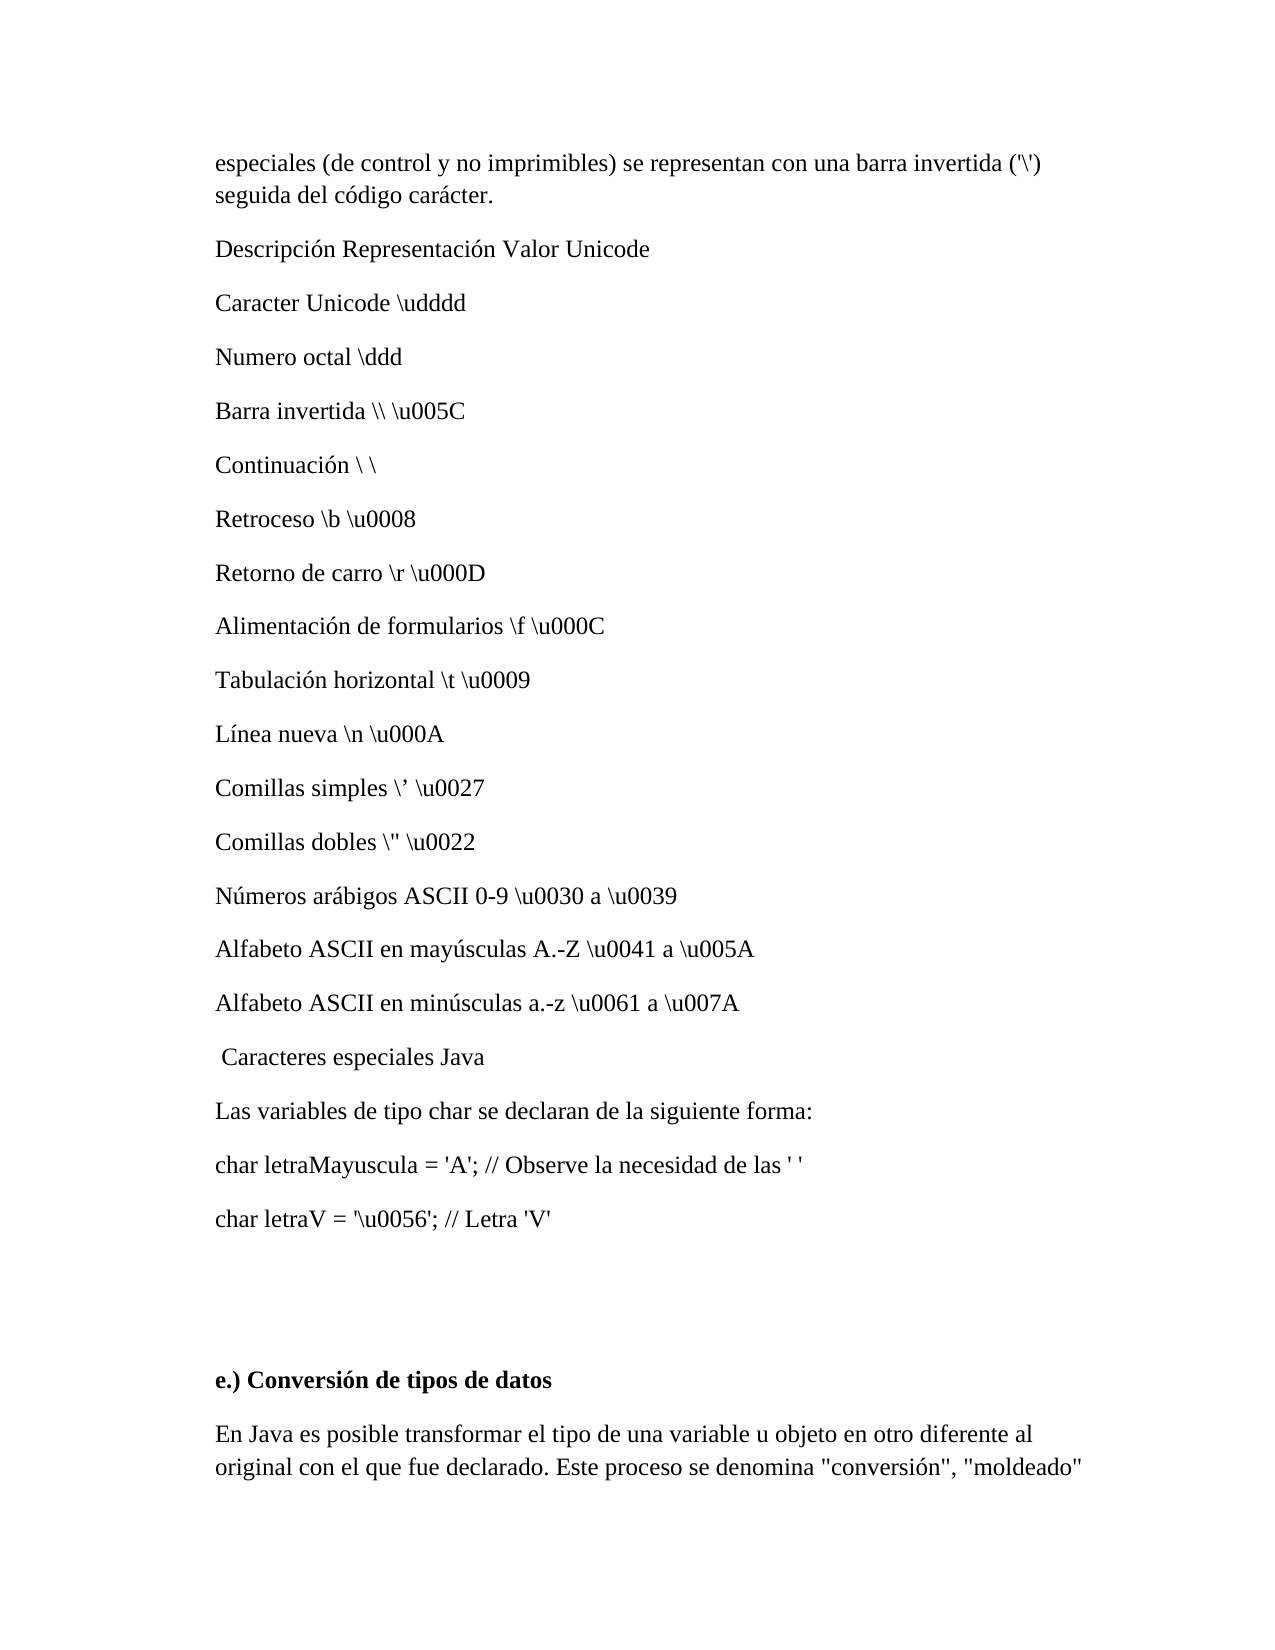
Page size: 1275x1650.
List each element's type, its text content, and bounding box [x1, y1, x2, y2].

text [215, 148, 1098, 209]
text char letraV = '\u0056'; // Letra 'V' [215, 1204, 1098, 1233]
text Caracteres especiales Java [215, 1042, 1098, 1071]
text Numero octal \ddd [215, 342, 1098, 371]
text Descripción Representación Valor Unicode [215, 234, 1098, 263]
text e.) Conversión de tipos de datos [215, 1365, 1098, 1394]
text Comillas dobles \" \u0022 [215, 827, 1098, 856]
text Alfabeto ASCII en minúsculas a.-z \u0061 a \u007A [215, 988, 1098, 1017]
text Línea nueva \n \u000A [215, 719, 1098, 748]
text Alfabeto ASCII en mayúsculas A.-Z \u0041 a \u005A [215, 934, 1098, 963]
text Barra invertida \\ \u005C [215, 396, 1098, 425]
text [215, 1419, 1098, 1481]
text Retroceso \b \u0008 [215, 504, 1098, 532]
text Continuación \ \ [215, 450, 1098, 479]
text Números arábigos ASCII 0-9 \u0030 a \u0039 [215, 881, 1098, 909]
text Caracter Unicode \udddd [215, 288, 1098, 317]
text Las variables de tipo char se declaran de la siguiente forma: [215, 1096, 1098, 1125]
text Retorno de carro \r \u000D [215, 558, 1098, 586]
text Tabulación horizontal \t \u0009 [215, 665, 1098, 694]
text char letraMayuscula = 'A'; // Observe la necesidad de las ' ' [215, 1150, 1098, 1179]
text Comillas simples \’ \u0027 [215, 773, 1098, 802]
text Alimentación de formularios \f \u000C [215, 611, 1098, 640]
